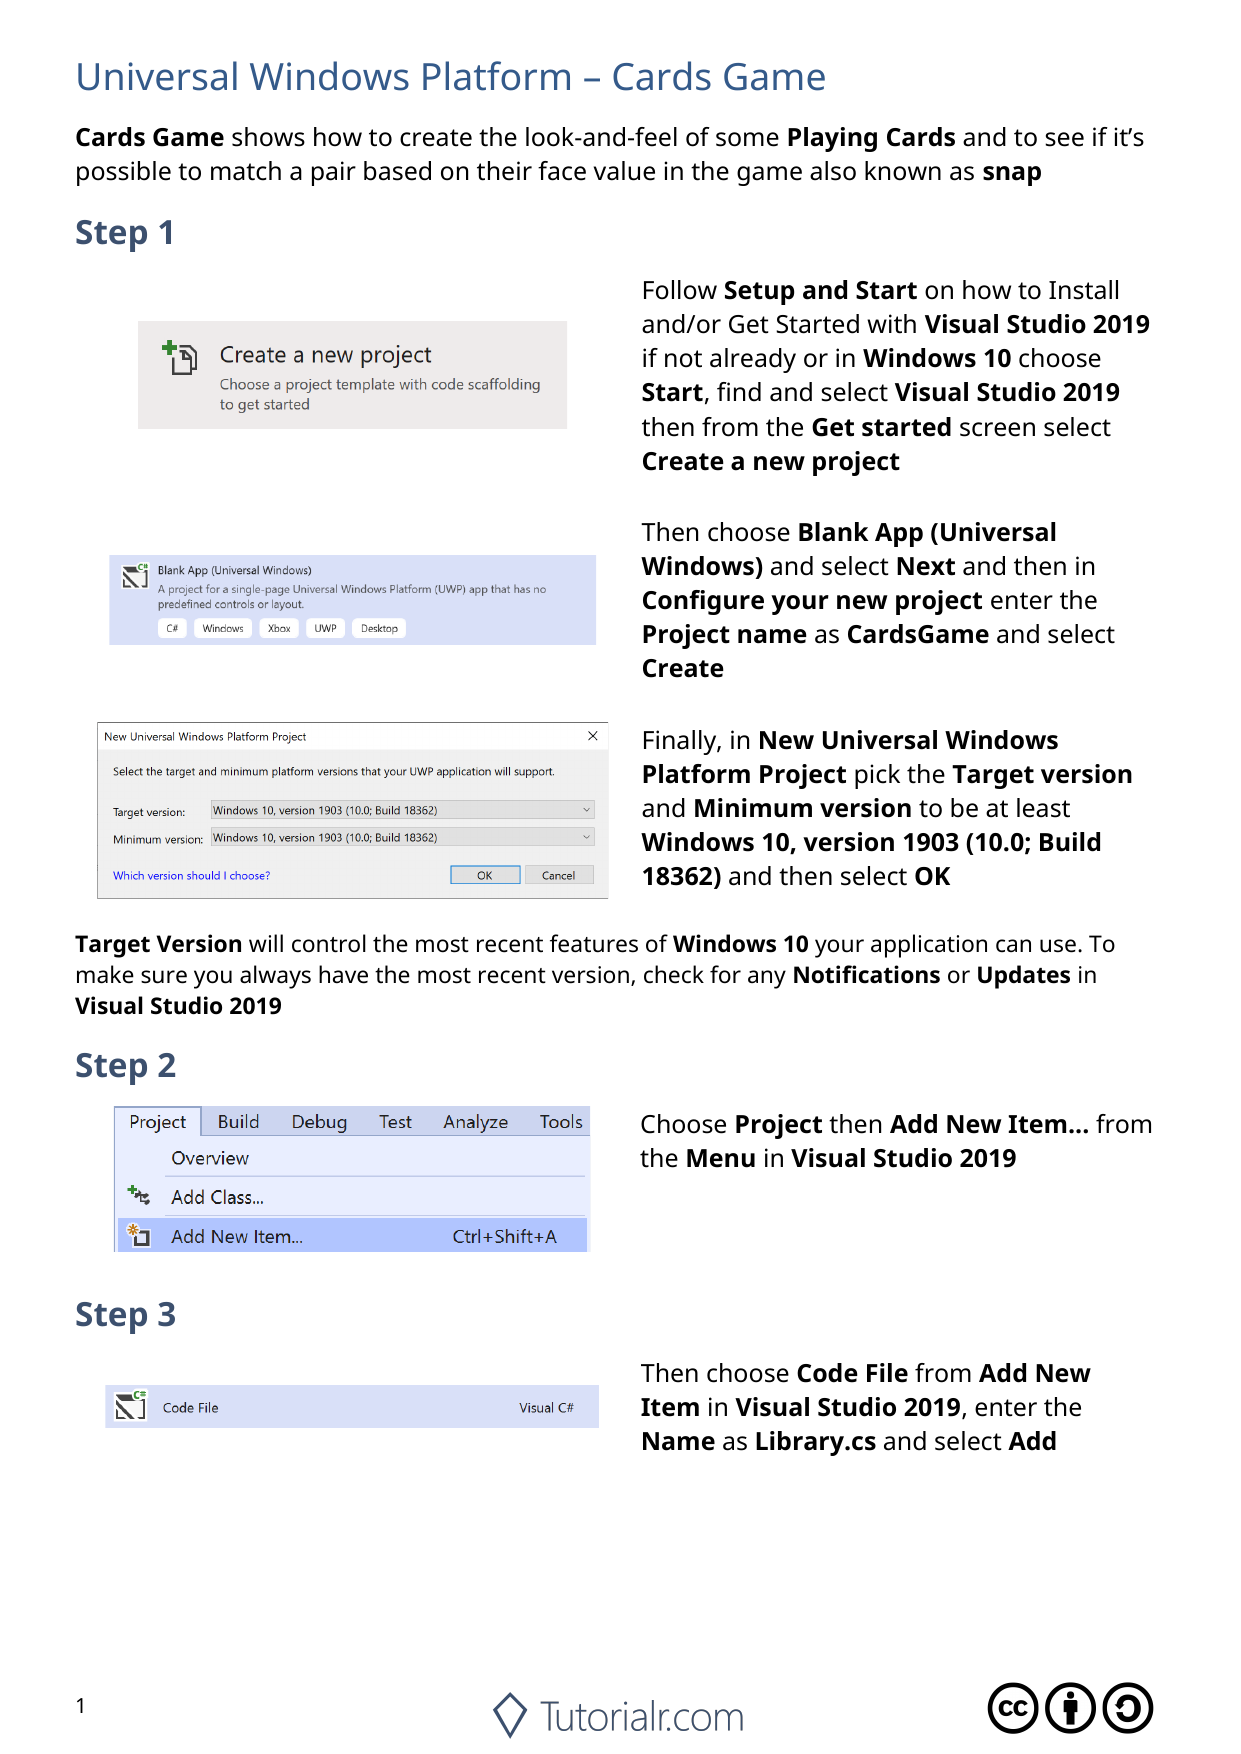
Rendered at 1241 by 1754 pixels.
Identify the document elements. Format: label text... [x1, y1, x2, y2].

picture [975, 1676, 1166, 1740]
table_header [75, 1088, 629, 1270]
subtitle Step 1 [75, 209, 1165, 254]
table_cell Finally, in New Universal Windows Platform Project pick the Target version and Minimum version to be at least Windows 10, version 1903 (10.0; Build 18362) and then select OK [630, 704, 1165, 917]
table_header Choose Project then Add New Item... from the Menu in Visual Studio 2019 [629, 1088, 1165, 1270]
picture [113, 1106, 591, 1252]
subtitle Step 3 [75, 1291, 1165, 1337]
picture [97, 722, 609, 899]
picture [138, 321, 568, 429]
table_cell Then choose Blank App (Universal Windows) and select Next and then in Configure your new project enter the Project name as CardsGame and select Create [630, 496, 1165, 704]
subtitle Step 2 [75, 1042, 1165, 1088]
text Cards Game shows how to create the look-and-feel of some Playing Cards and to see if it’s possible to match a pair based on their face value in the game also known as snap [75, 120, 1165, 188]
picture [109, 555, 597, 645]
table_header Then choose Code File from Add New Item in Visual Studio 2019, enter the Name as Library.cs and select Add [629, 1337, 1165, 1476]
table_cell [75, 704, 630, 917]
picture [487, 1692, 753, 1739]
table_header Follow Setup and Start on how to Install and/or Get Started with Visual Studio 2019 if not already or in Windows 10 choose Start, find and select Visual Studio 2019 then from the Get started screen select Create a new project [630, 254, 1165, 496]
picture [105, 1385, 599, 1428]
table_header [75, 1337, 629, 1476]
text Target Version will control the most recent features of Windows 10 your application can use. To make sure you always have the most recent version, check for any Notifications or Updates in Visual Studio 2019 [75, 928, 1165, 1021]
table_header [75, 254, 630, 496]
table_cell [75, 496, 630, 704]
